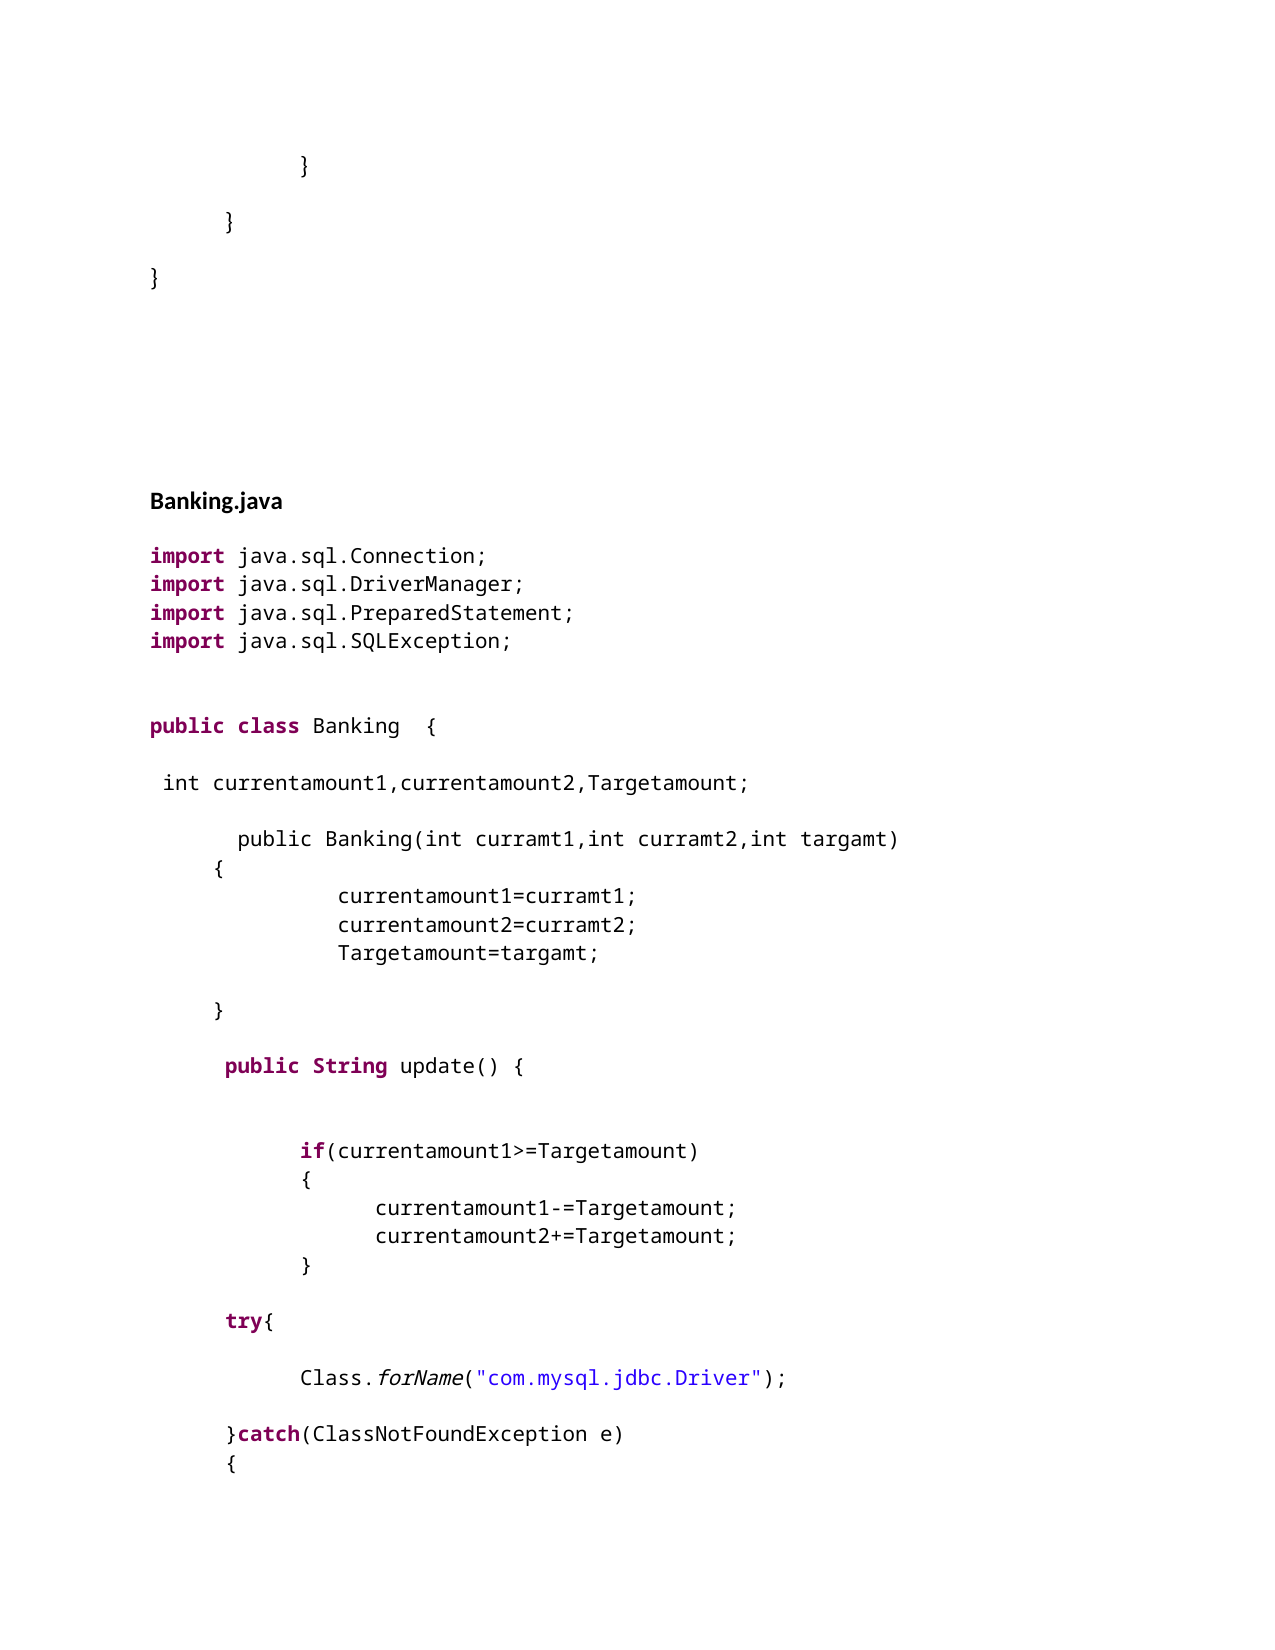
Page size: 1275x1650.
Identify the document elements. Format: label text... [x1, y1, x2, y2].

text currentamount1-=Targetamount; [150, 1193, 1125, 1221]
text } [150, 206, 1125, 236]
text { [150, 1448, 1125, 1476]
text import java.sql.SQLException; [150, 626, 1125, 654]
text public String update() { [150, 1051, 1125, 1080]
text currentamount1=curramt1; [150, 881, 1125, 910]
text { [150, 853, 1125, 881]
text currentamount2+=Targetamount; [150, 1221, 1125, 1250]
text } [150, 995, 1125, 1023]
text int currentamount1,currentamount2,Targetamount; [150, 768, 1125, 796]
text Banking.java [150, 485, 1125, 516]
text import java.sql.Connection; [150, 541, 1125, 569]
text try{ [150, 1307, 1125, 1335]
text public Banking(int curramt1,int curramt2,int targamt) [150, 824, 1125, 853]
text import java.sql.DriverManager; [150, 569, 1125, 598]
text Class.forName("com.mysql.jdbc.Driver"); [150, 1363, 1125, 1391]
text } [150, 150, 1125, 181]
text public class Banking { [150, 711, 1125, 740]
text Targetamount=targamt; [150, 938, 1125, 967]
text { [150, 1164, 1125, 1193]
text currentamount2=curramt2; [150, 910, 1125, 938]
text }catch(ClassNotFoundException e) [150, 1419, 1125, 1448]
text } [150, 262, 1125, 292]
text if(currentamount1>=Targetamount) [150, 1136, 1125, 1164]
text import java.sql.PreparedStatement; [150, 598, 1125, 626]
text } [150, 1250, 1125, 1278]
